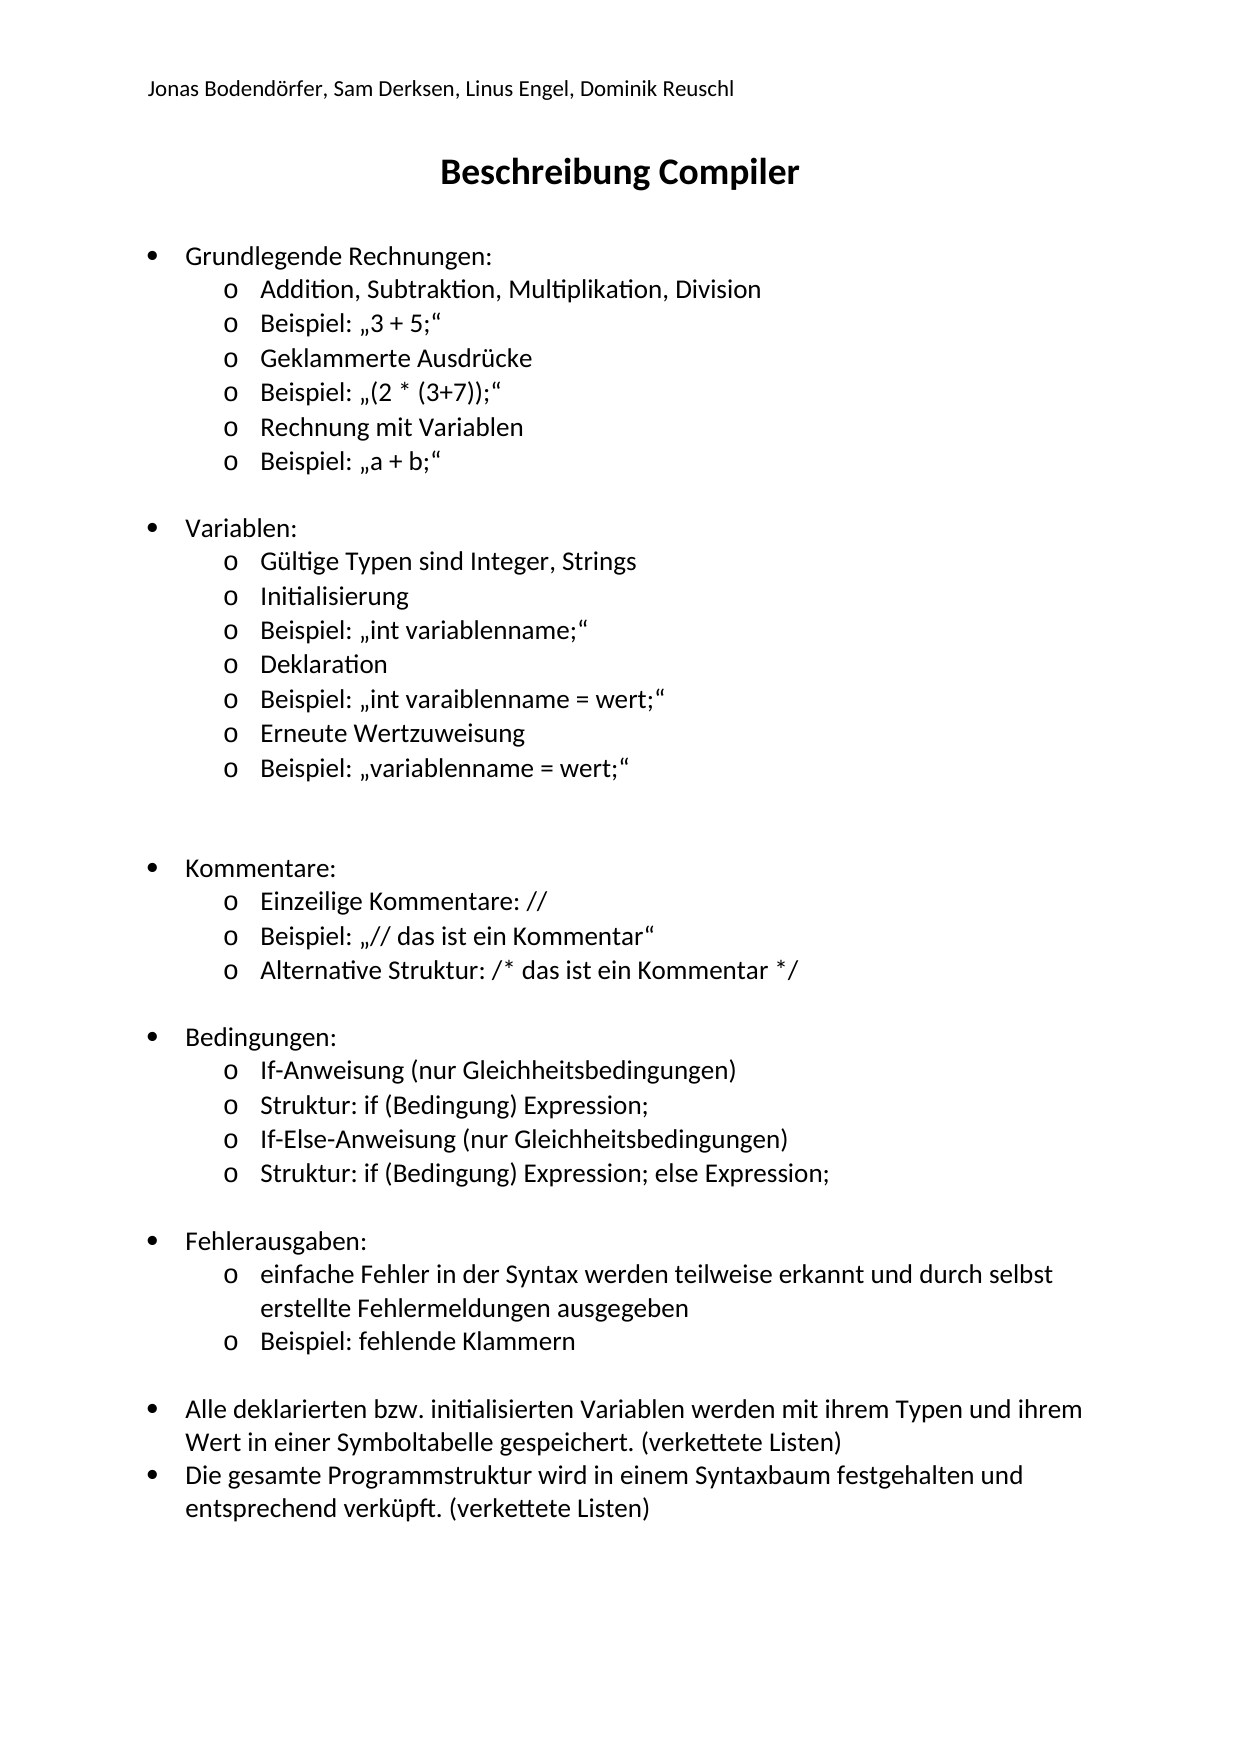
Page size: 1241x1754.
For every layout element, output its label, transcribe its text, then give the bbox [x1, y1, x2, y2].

list Struktur: if (Bedingung) Expression; [223, 1088, 1093, 1122]
list If-Anweisung (nur Gleichheitsbedingungen) [223, 1053, 1093, 1088]
list Fehlerausgaben: [148, 1224, 1093, 1257]
list Beispiel: „a + b;“ [223, 444, 1093, 478]
list Erneute Wertzuweisung [223, 716, 1093, 751]
list Beispiel: „(2 * (3+7));“ [223, 375, 1093, 410]
list Beispiel: „3 + 5;“ [223, 307, 1093, 341]
list Alle deklarierten bzw. initialisierten Variablen werden mit ihrem Typen und ihrem Wert in einer Symboltabelle gespeichert. (verkettete Listen) [148, 1392, 1093, 1458]
list Beispiel: „// das ist ein Kommentar“ [223, 919, 1093, 953]
list Beispiel: „int varaiblenname = wert;“ [223, 682, 1093, 716]
list Addition, Subtraktion, Multiplikation, Division [223, 272, 1093, 307]
list Gültige Typen sind Integer, Strings [223, 544, 1093, 579]
list Beispiel: „int variablenname;“ [223, 613, 1093, 648]
list Die gesamte Programmstruktur wird in einem Syntaxbaum festgehalten und entsprechend verküpft. (verkettete Listen) [148, 1458, 1093, 1524]
list Initialisierung [223, 579, 1093, 613]
list Alternative Struktur: /* das ist ein Kommentar */ [223, 953, 1093, 987]
text Beschreibung Compiler [148, 148, 1093, 193]
list Variablen: [148, 512, 1093, 544]
list Beispiel: „variablenname = wert;“ [223, 751, 1093, 785]
list Geklammerte Ausdrücke [223, 341, 1093, 375]
list Deklaration [223, 648, 1093, 682]
list If-Else-Anweisung (nur Gleichheitsbedingungen) [223, 1122, 1093, 1157]
list Grundlegende Rechnungen: [148, 239, 1093, 272]
list Beispiel: fehlende Klammern [223, 1324, 1093, 1359]
list Struktur: if (Bedingung) Expression; else Expression; [223, 1157, 1093, 1191]
list Bedingungen: [148, 1020, 1093, 1053]
list einfache Fehler in der Syntax werden teilweise erkannt und durch selbst erstellte Fehlermeldungen ausgegeben [223, 1257, 1093, 1324]
list Rechnung mit Variablen [223, 410, 1093, 444]
list Einzeilige Kommentare: // [223, 884, 1093, 919]
list Kommentare: [148, 851, 1093, 884]
